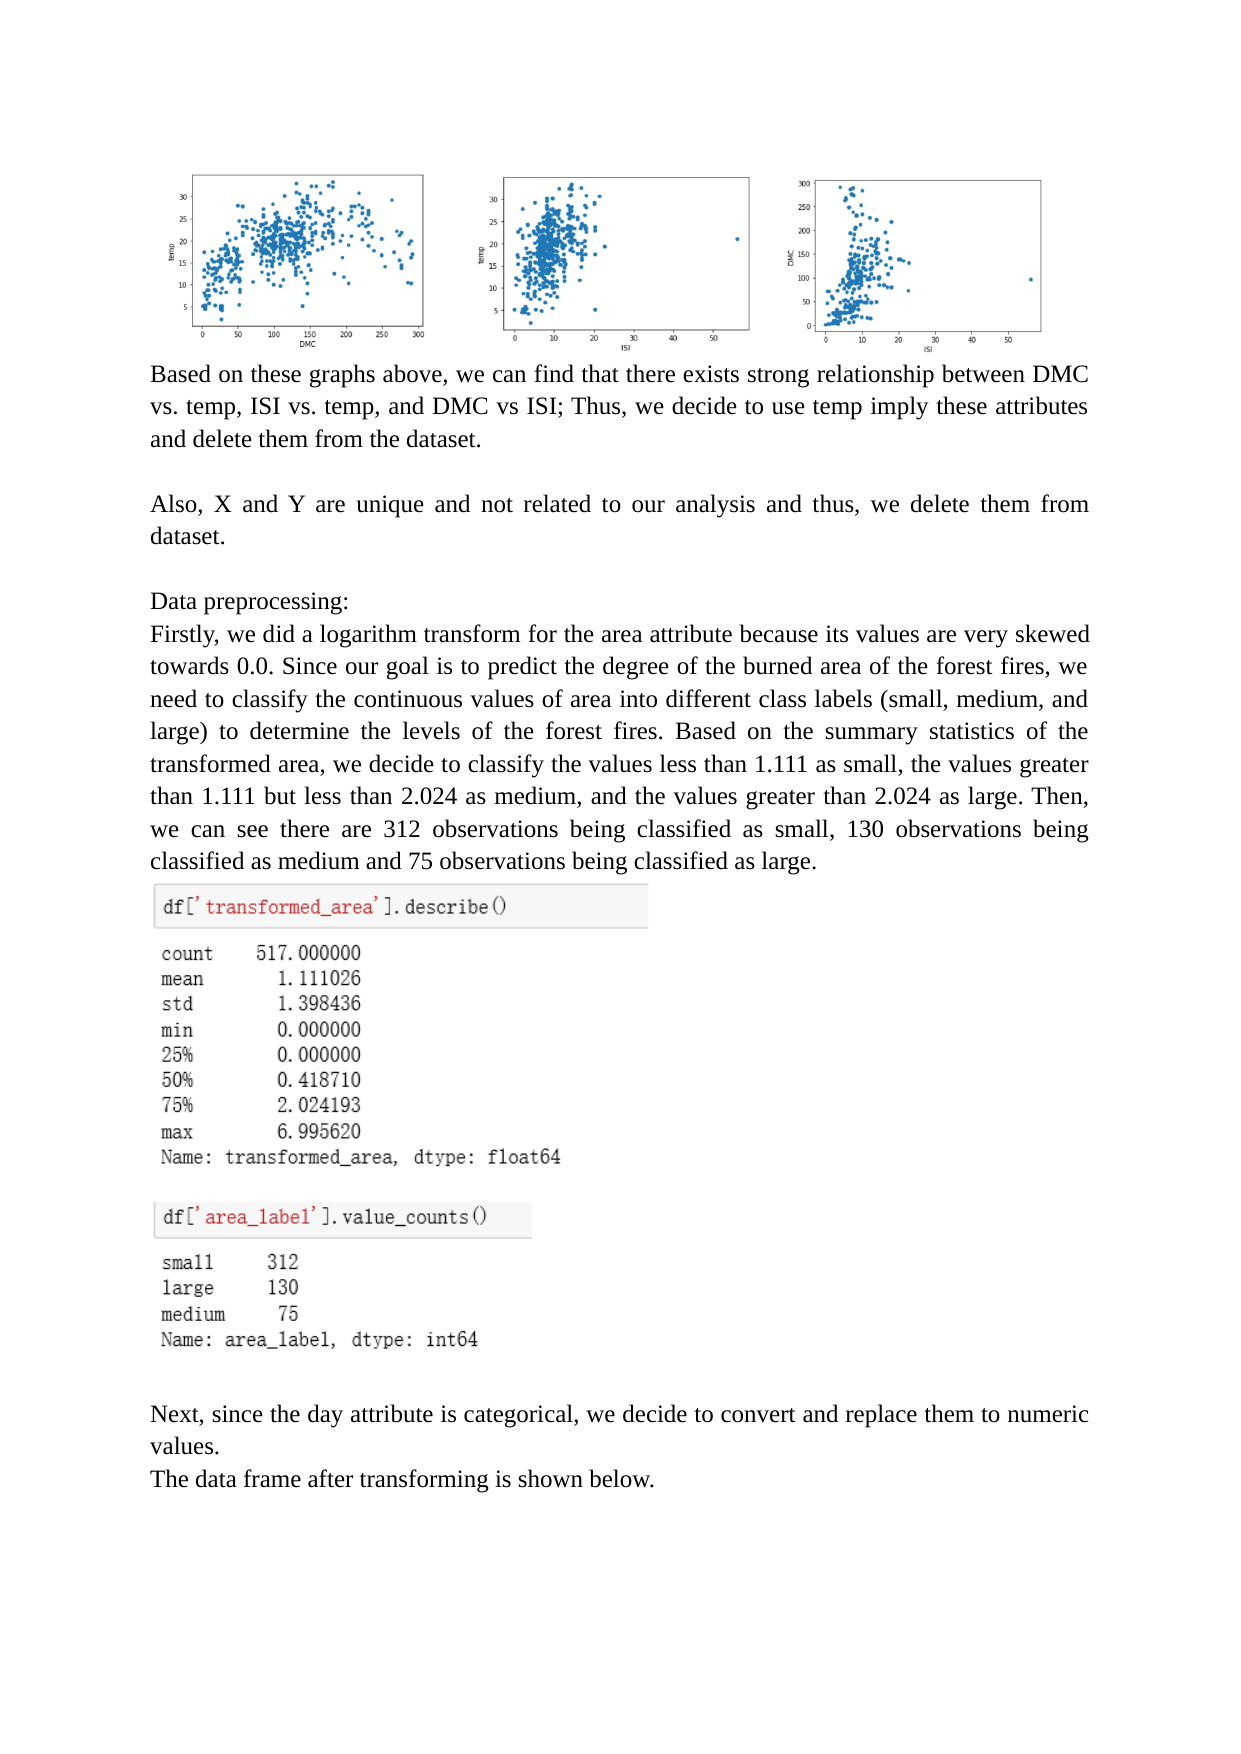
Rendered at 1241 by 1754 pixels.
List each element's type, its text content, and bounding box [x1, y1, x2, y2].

text The data frame after transforming is shown below. [150, 1462, 1090, 1494]
picture [768, 170, 1071, 357]
text Firstly, we did a logarithm transform for the area attribute because its values are very skewed towards 0.0. Since our goal is to predict the degree of the burned area of the forest fires, we need to classify the continuous values of area into different class labels (small, medium, and large) to determine the levels of the forest fires. Based on the summary statistics of the transformed area, we decide to classify the values less than 1.111 as small, the values greater than 1.111 but less than 2.024 as medium, and the values greater than 2.024 as large. Then, we can see there are 312 observations being classified as small, 130 observations being classified as medium and 75 observations being classified as large. [150, 617, 1090, 877]
picture [150, 162, 764, 357]
text Also, X and Y are unique and not related to our analysis and thus, we delete them from dataset. [150, 487, 1090, 552]
picture [150, 1202, 533, 1369]
picture [150, 877, 649, 1180]
text Data preprocessing: [150, 584, 1090, 617]
text Based on these graphs above, we can find that there exists strong relationship between DMC vs. temp, ISI vs. temp, and DMC vs ISI; Thus, we decide to use temp imply these attributes and delete them from the dataset. [150, 357, 1090, 454]
text Next, since the day attribute is categorical, we decide to convert and replace them to numeric values. [150, 1397, 1090, 1462]
